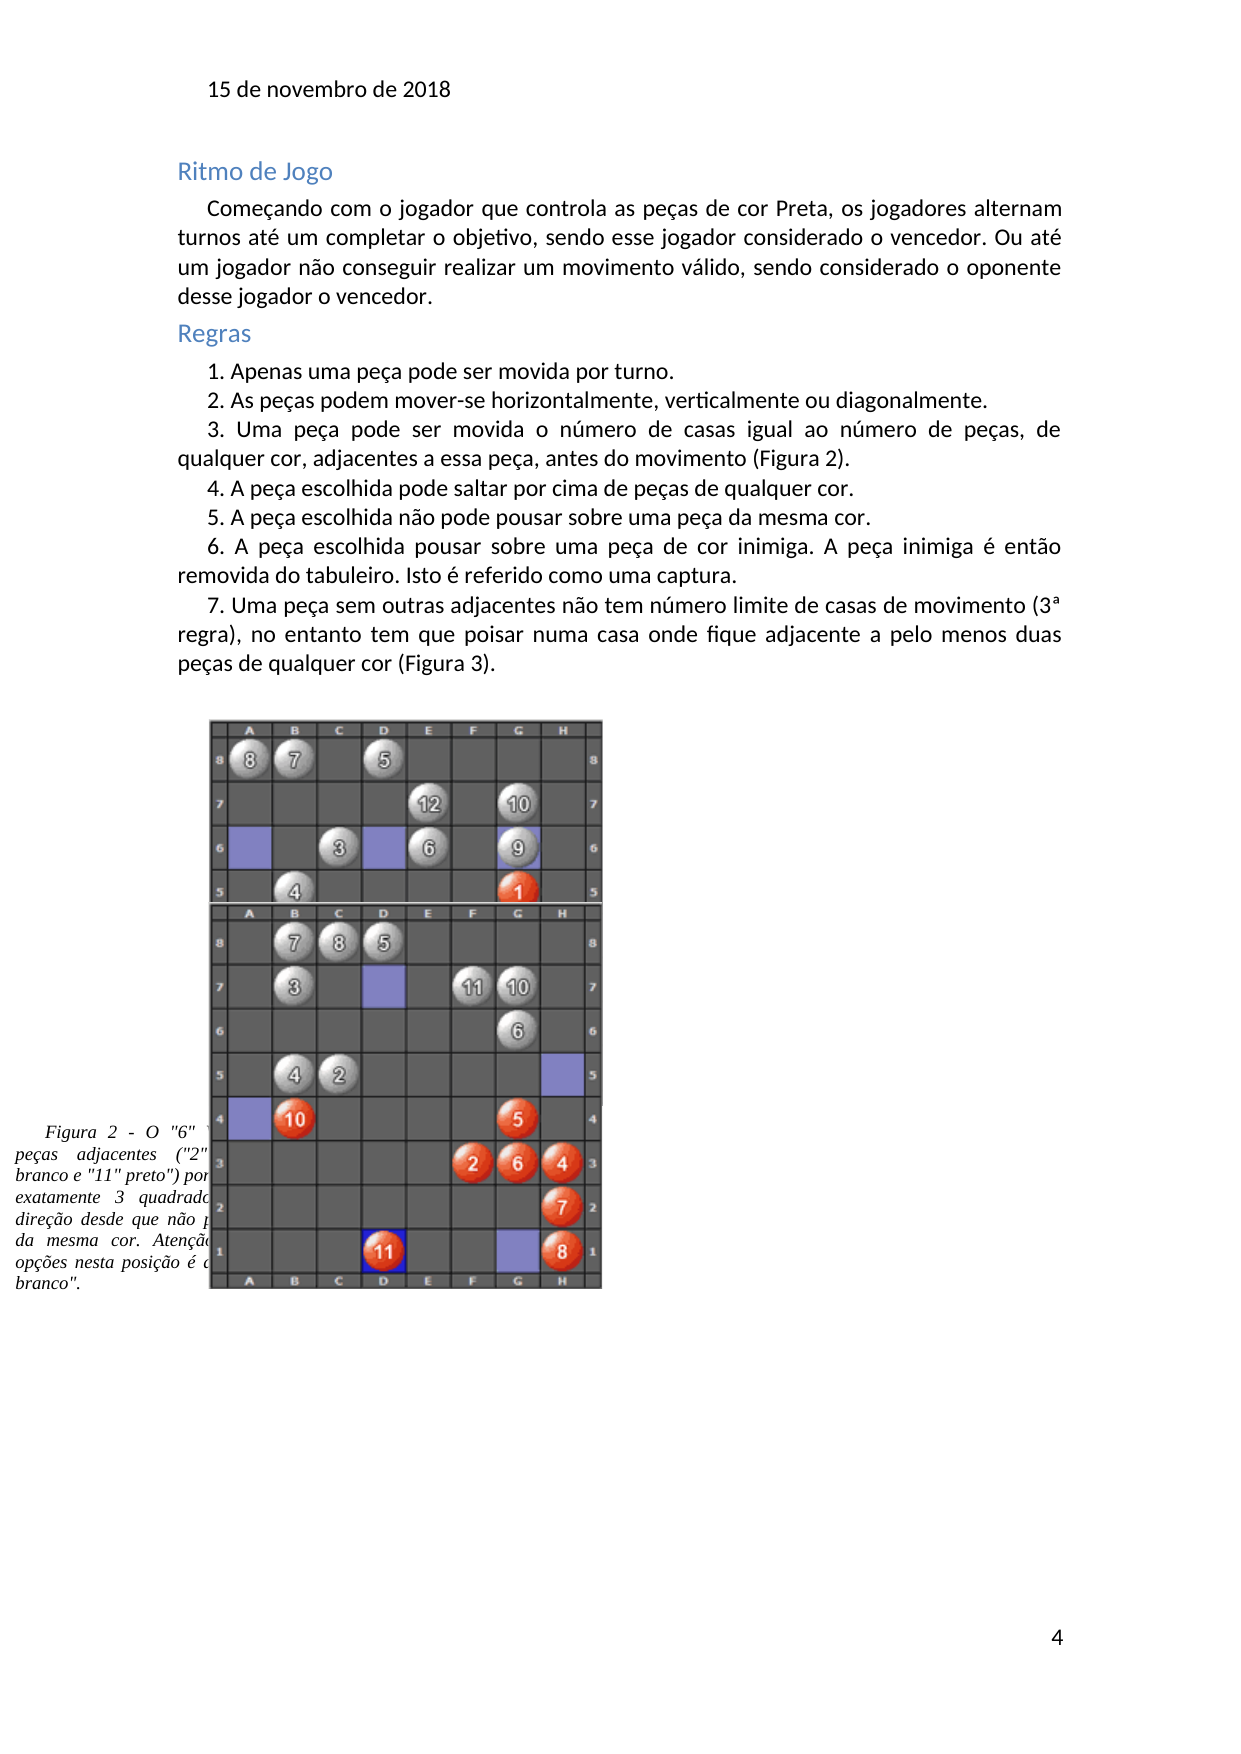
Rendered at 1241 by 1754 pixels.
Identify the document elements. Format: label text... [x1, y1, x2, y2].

text 7. Uma peça sem outras adjacentes não tem número limite de casas de movimento (3ª regra), no entanto tem que poisar numa casa onde fique adjacente a pelo menos duas peças de qualquer cor (Figura 3). [177, 590, 1063, 678]
text 6. A peça escolhida pousar sobre uma peça de cor inimiga. A peça inimiga é então removida do tabuleiro. Isto é referido como uma captura. [177, 531, 1063, 590]
subtitle Ritmo de Jogo [177, 154, 1063, 187]
text 5. A peça escolhida não pode pousar sobre uma peça da mesma cor. [177, 502, 1063, 531]
text 2. As peças podem mover-se horizontalmente, verticalmente ou diagonalmente. [177, 385, 1063, 414]
text Começando com o jogador que controla as peças de cor Preta, os jogadores alternam turnos até um completar o objetivo, sendo esse jogador considerado o vencedor. Ou até um jogador não conseguir realizar um movimento válido, sendo considerado o oponente desse jogador o vencedor. [177, 193, 1063, 310]
text 1. Apenas uma peça pode ser movida por turno. [177, 356, 1063, 385]
text 3. Uma peça pode ser movida o número de casas igual ao número de peças, de qualquer cor, adjacentes a essa peça, antes do movimento (Figura 2). [177, 414, 1063, 473]
text 4. A peça escolhida pode saltar por cima de peças de qualquer cor. [177, 473, 1063, 502]
subtitle Regras [177, 316, 1063, 349]
